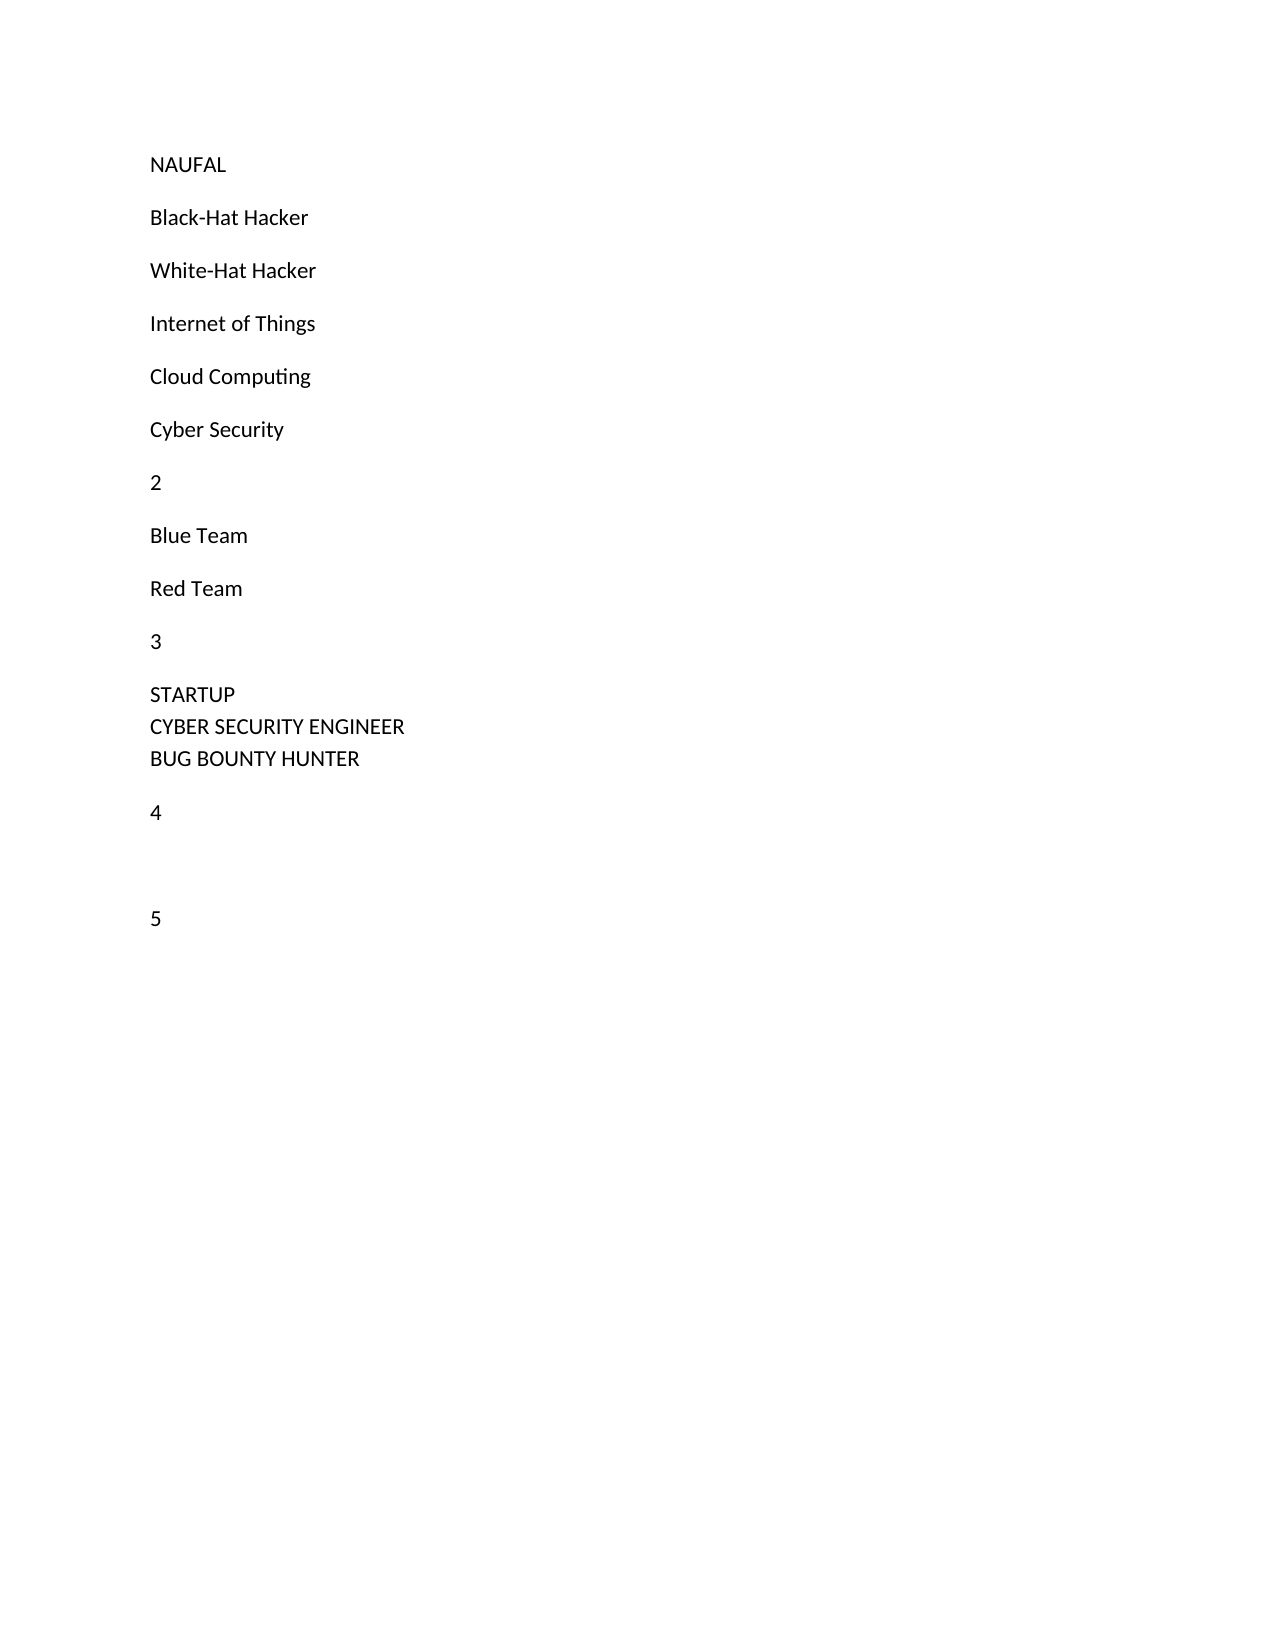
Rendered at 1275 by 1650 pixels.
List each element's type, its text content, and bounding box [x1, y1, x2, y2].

text 3 [150, 627, 1125, 655]
text Red Team [150, 574, 1125, 602]
text NAUFAL [150, 150, 1125, 178]
text Internet of Things [150, 309, 1125, 337]
text 4 [150, 798, 1125, 826]
text White-Hat Hacker [150, 256, 1125, 284]
text Black-Hat Hacker [150, 203, 1125, 231]
text Blue Team [150, 521, 1125, 549]
text Cloud Computing [150, 362, 1125, 390]
text 2 [150, 468, 1125, 496]
text STARTUP CYBER SECURITY ENGINEER BUG BOUNTY HUNTER [150, 680, 1125, 773]
text Cyber Security [150, 415, 1125, 443]
text 5 [150, 904, 1125, 932]
